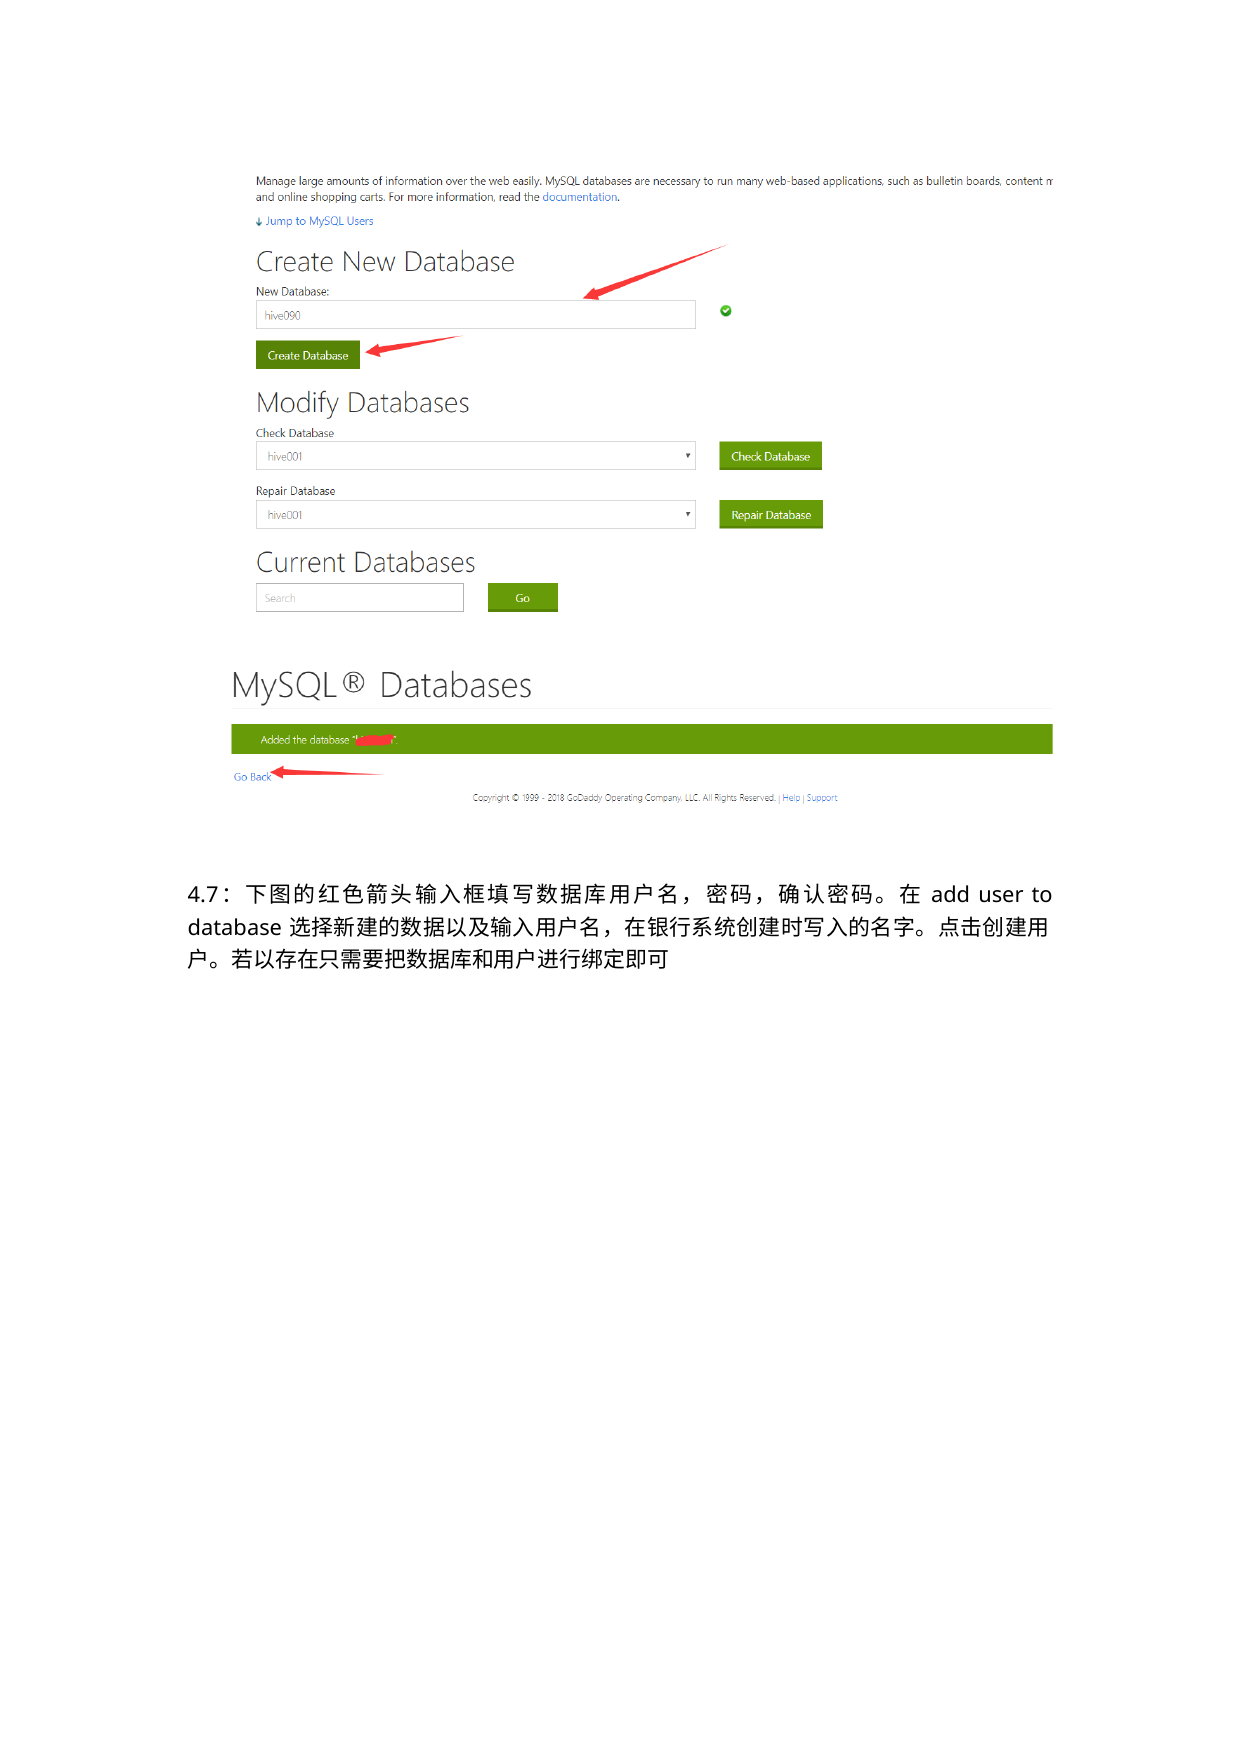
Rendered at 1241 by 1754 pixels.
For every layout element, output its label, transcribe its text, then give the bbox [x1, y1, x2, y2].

picture [187, 162, 1053, 621]
text 4.7：下图的红色箭头输入框填写数据库用户名，密码，确认密码。在add user to database 选择新建的数据以及输入用户名，在银行系统创建时写入的名字。点击创建用户。若以存在只需要把数据库和用户进行绑定即可 [187, 877, 1053, 974]
picture [187, 649, 1053, 828]
